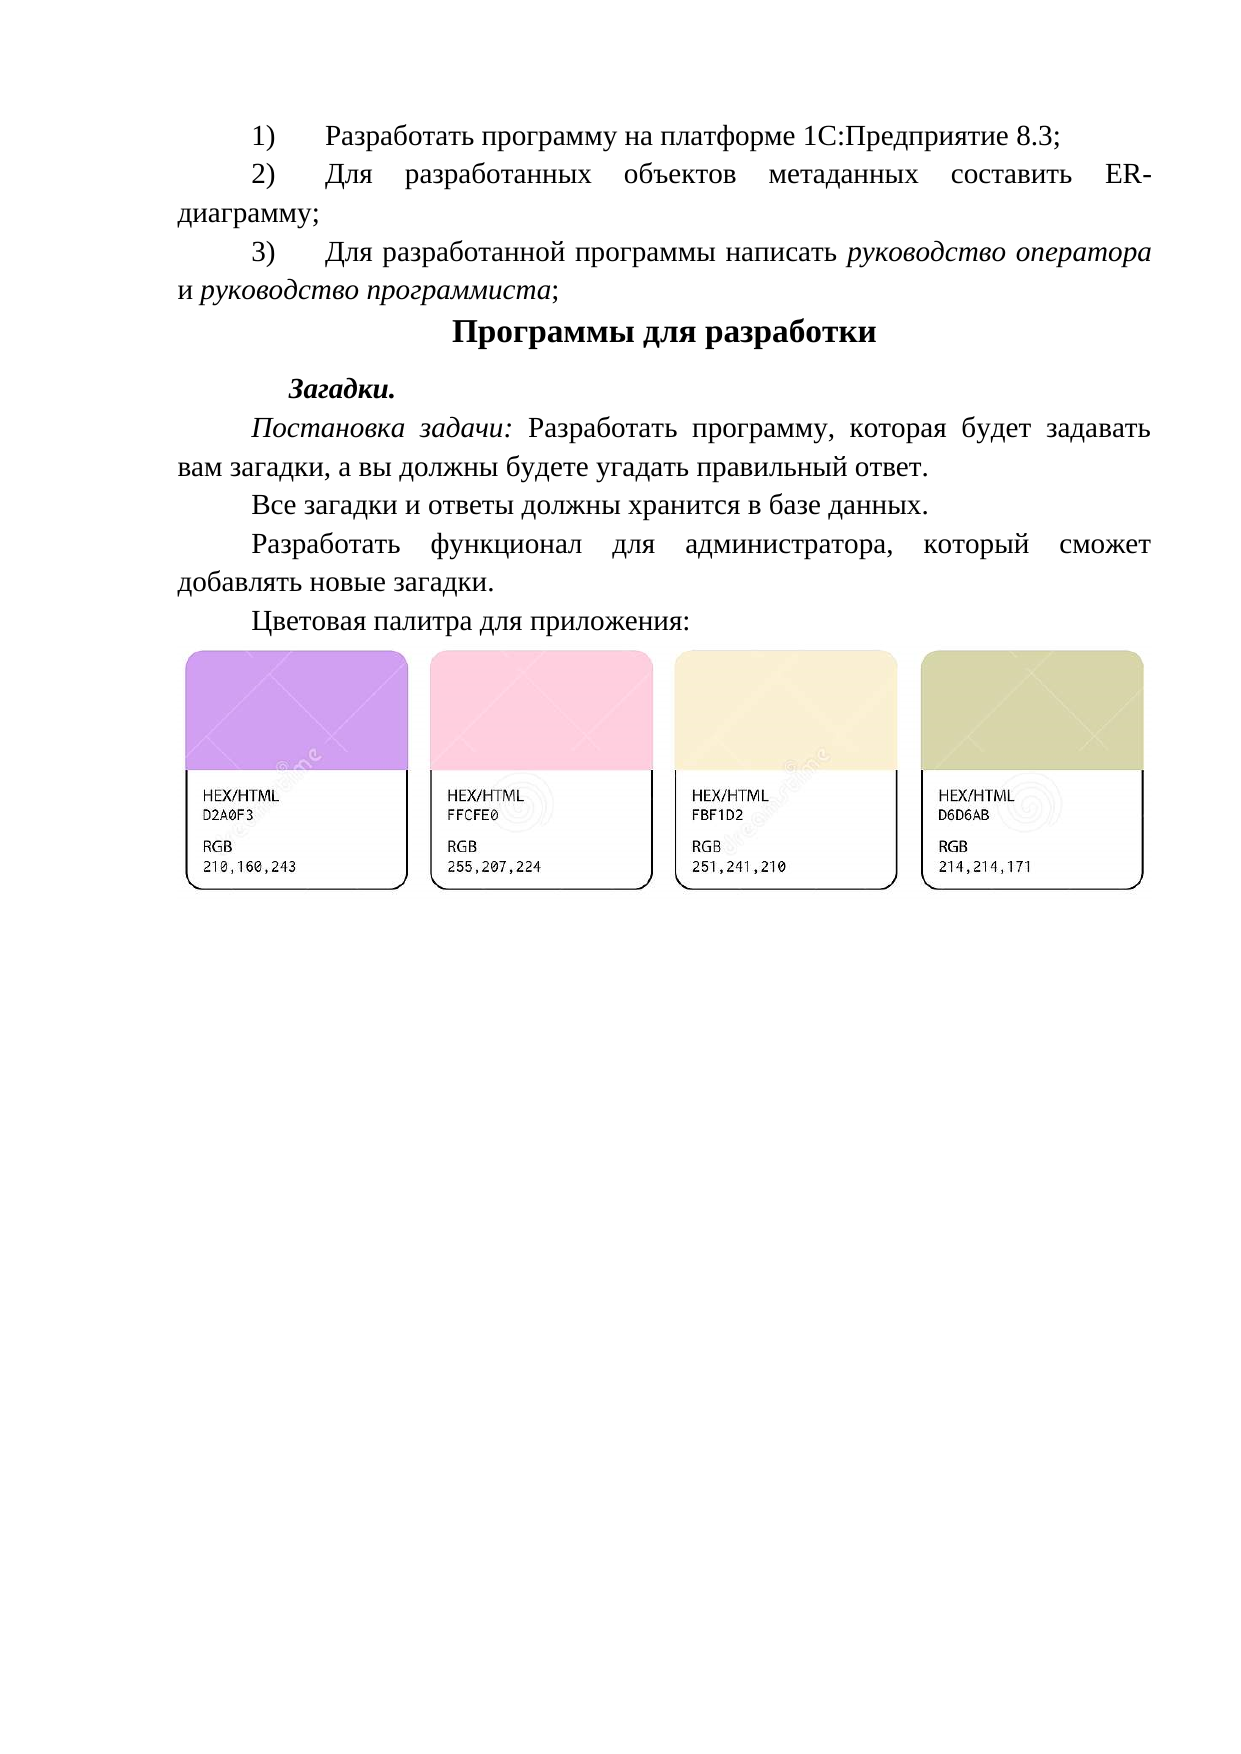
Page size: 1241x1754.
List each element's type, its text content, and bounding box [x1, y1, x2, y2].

list Разработать программу на платформе 1С:Предприятие 8.3; [177, 118, 1152, 152]
text Постановка задачи: Разработать программу, которая будет задавать вам загадки, а вы должны будете угадать правильный ответ. [177, 410, 1152, 482]
text Программы для разработки [177, 311, 1152, 349]
list Для разработанных объектов метаданных составить ER-диаграмму; [177, 157, 1152, 229]
list Загадки. [288, 372, 1152, 405]
picture [177, 641, 1152, 901]
text Все загадки и ответы должны хранится в базе данных. [177, 487, 1152, 521]
text Цветовая палитра для приложения: [177, 603, 1152, 636]
text Разработать функционал для администратора, который сможет добавлять новые загадки. [177, 526, 1152, 598]
list Для разработанной программы написать руководство оператора и руководство программиста; [177, 234, 1152, 306]
